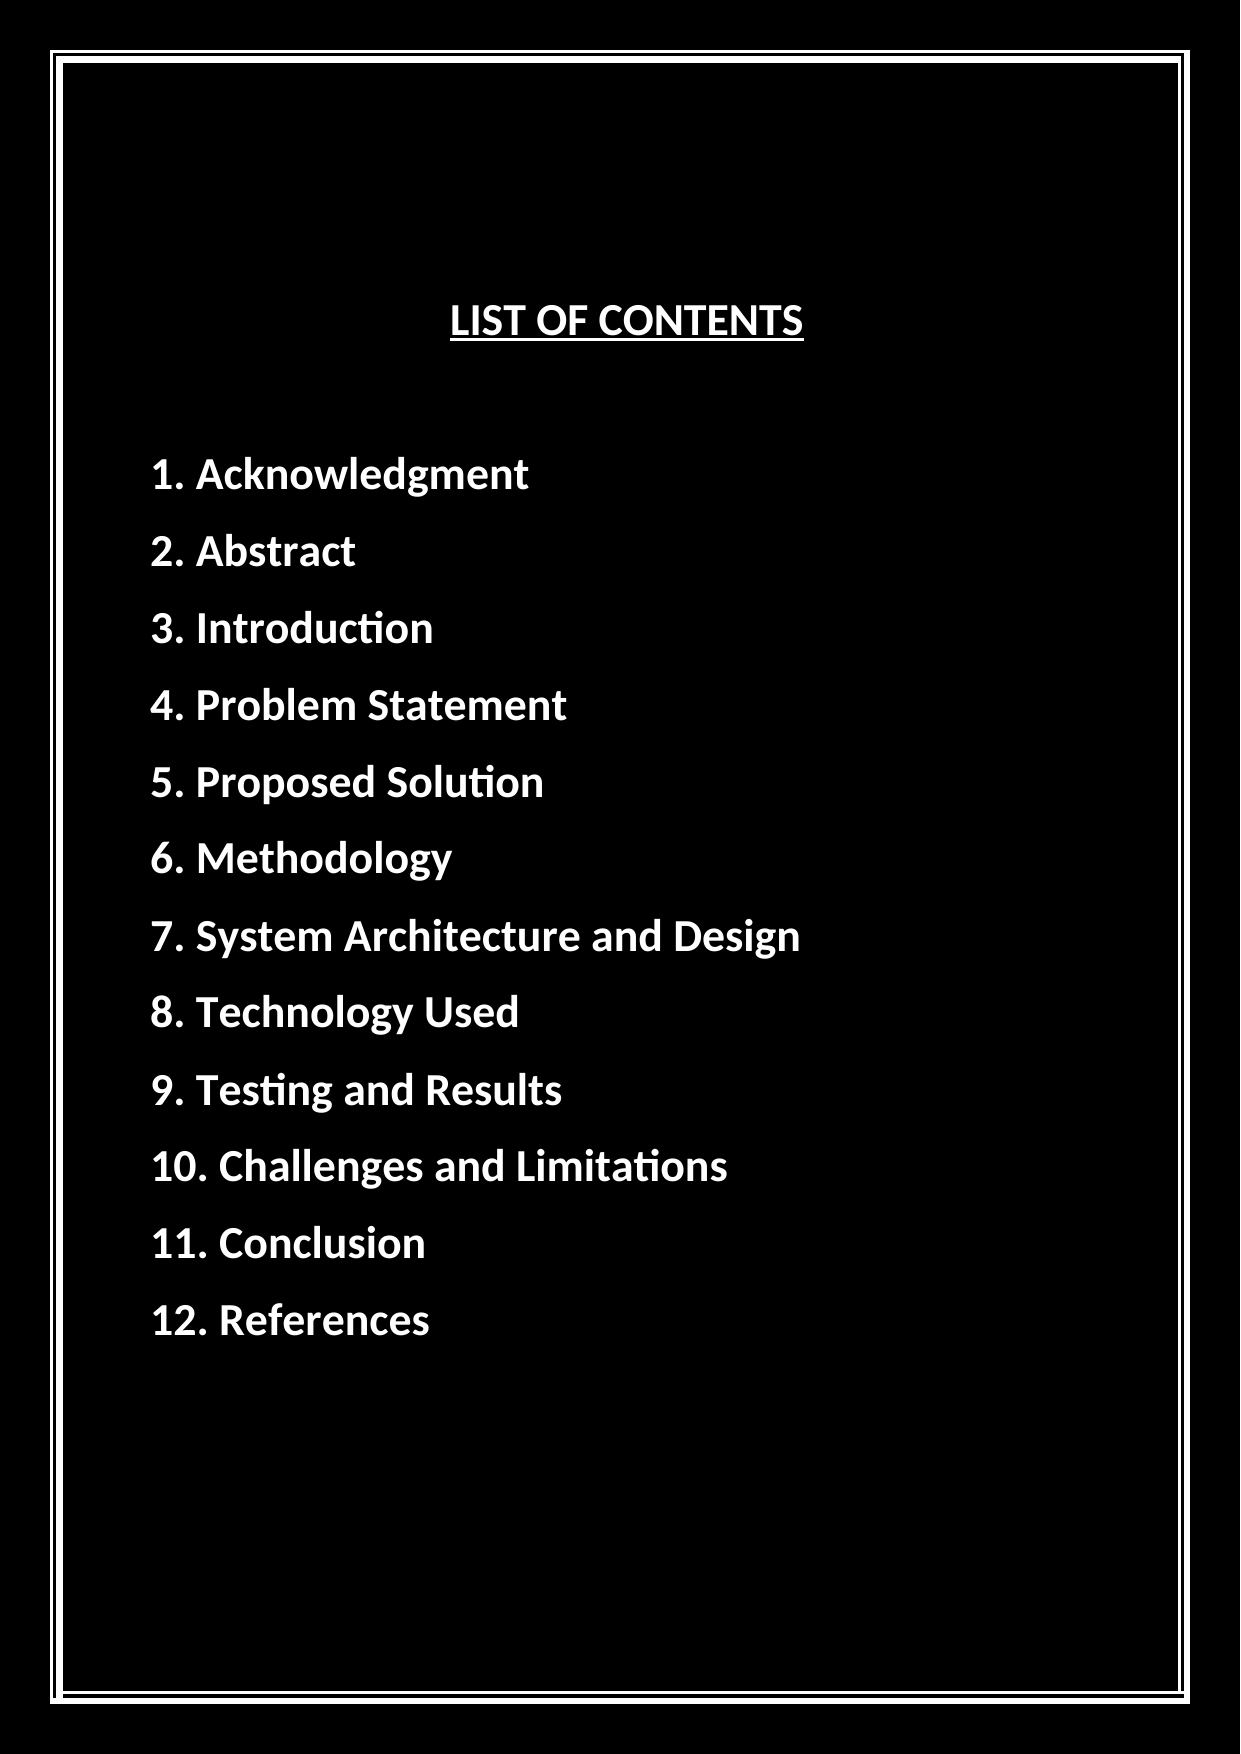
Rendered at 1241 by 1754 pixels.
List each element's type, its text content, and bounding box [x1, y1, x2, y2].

text 10. Challenges and Limitations [150, 1137, 1090, 1193]
text 8. Technology Used [150, 983, 1090, 1039]
text 12. References [150, 1291, 1090, 1347]
text 9. Testing and Results [150, 1060, 1090, 1116]
text 1. Acknowledgment [150, 444, 1090, 501]
text 6. Methodology [150, 829, 1090, 885]
text 4. Problem Statement [150, 676, 1090, 731]
text 11. Conclusion [150, 1214, 1090, 1270]
text 2. Abstract [150, 522, 1090, 577]
text 5. Proposed Solution [150, 752, 1090, 808]
text LIST OF CONTENTS [150, 291, 1090, 347]
text 3. Introduction [150, 598, 1090, 654]
text 7. System Architecture and Design [150, 906, 1090, 962]
